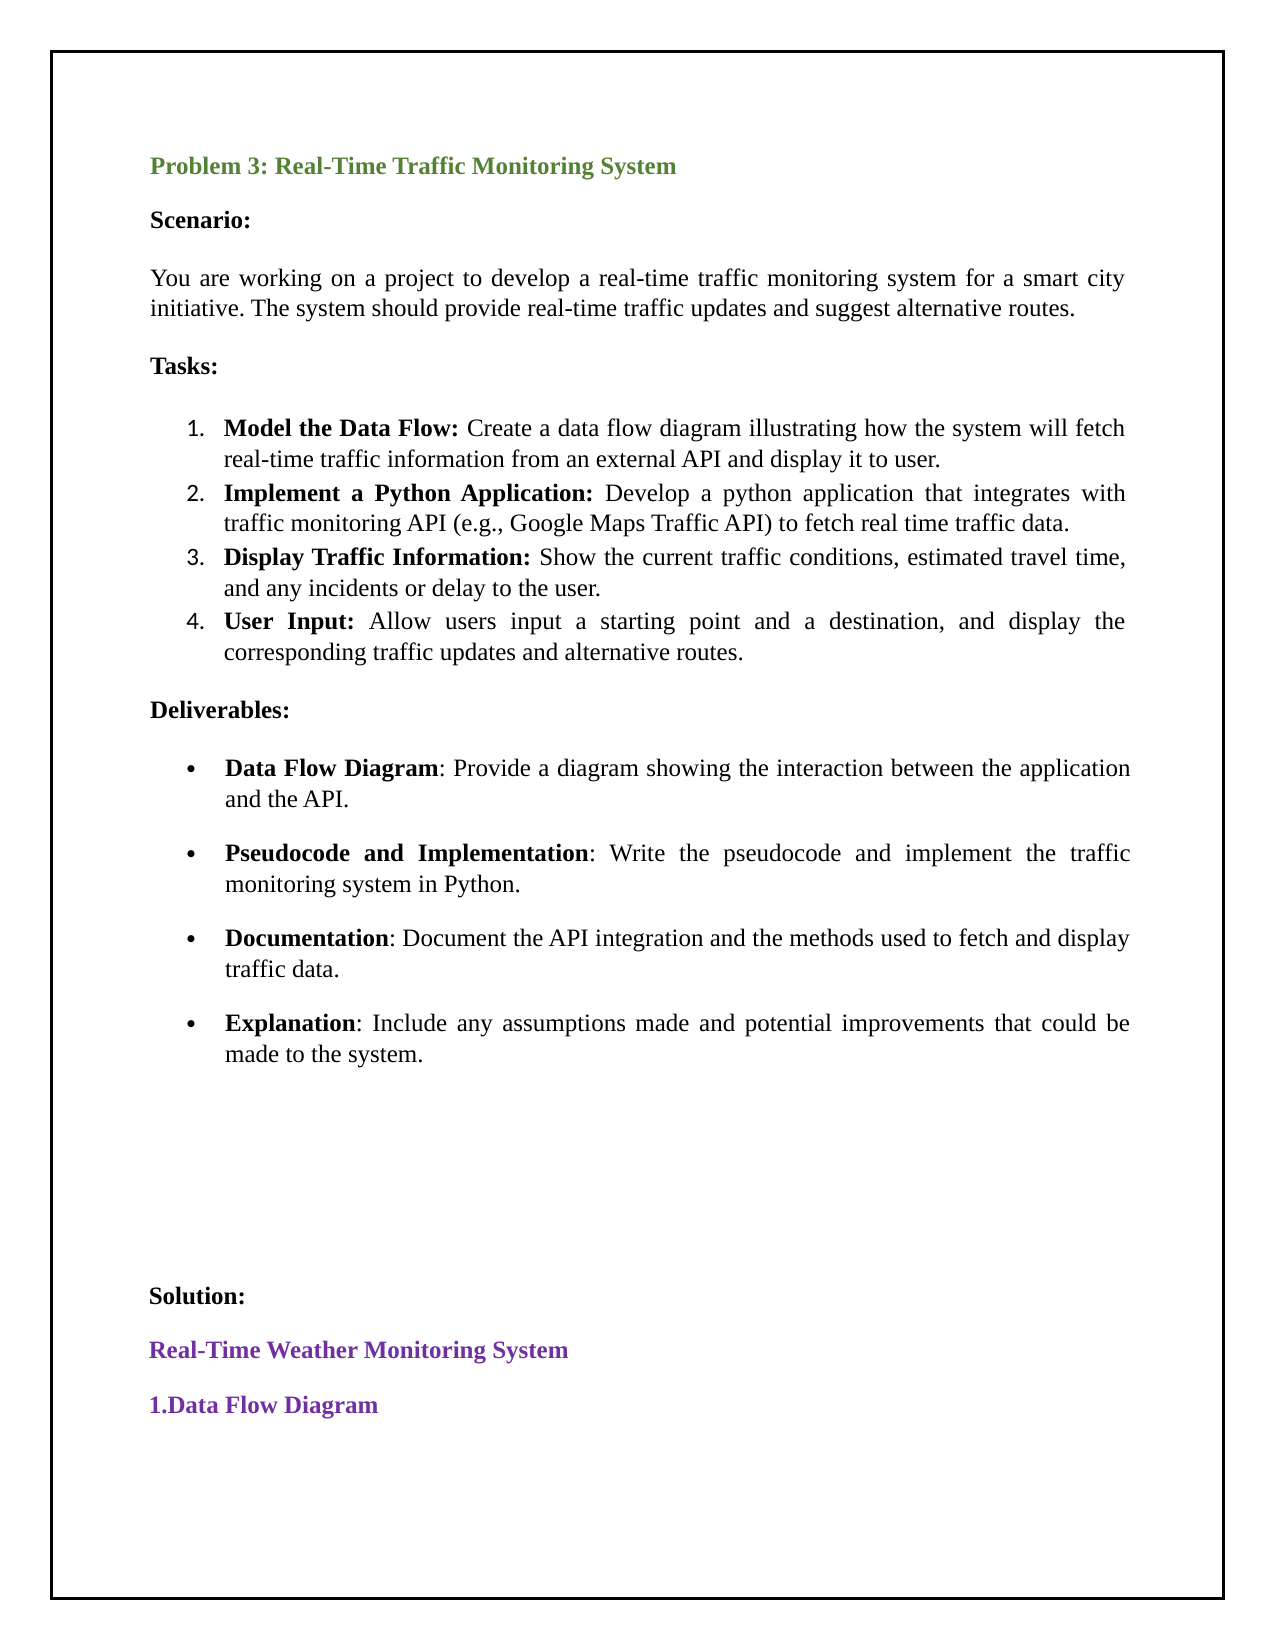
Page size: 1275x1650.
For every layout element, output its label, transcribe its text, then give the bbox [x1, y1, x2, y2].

subtitle Real-Time Weather Monitoring System [148, 1336, 1131, 1364]
text Problem 3: Real-Time Traffic Monitoring System [150, 151, 1131, 180]
text Scenario: [150, 205, 1126, 234]
subtitle 1.Data Flow Diagram [148, 1390, 1131, 1418]
subtitle Solution: [148, 1281, 1131, 1310]
list User Input: Allow users input a starting point and a destination, and display the corresponding traffic updates and alternative routes. [186, 605, 1126, 666]
list Model the Data Flow: Create a data flow diagram illustrating how the system will fetch real-time traffic information from an external API and display it to user. [186, 412, 1126, 473]
list Explanation: Include any assumptions made and potential improvements that could be made to the system. [187, 1008, 1131, 1068]
list Implement a Python Application: Develop a python application that integrates with traffic monitoring API (e.g., Google Maps Traffic API) to fetch real time traffic data. [186, 477, 1126, 537]
list Data Flow Diagram: Provide a diagram showing the interaction between the application and the API. [187, 753, 1131, 812]
text Deliverables: [150, 695, 1126, 724]
list Pseudocode and Implementation: Write the pseudocode and implement the traffic monitoring system in Python. [187, 838, 1131, 898]
list Display Traffic Information: Show the current traffic conditions, estimated travel time, and any incidents or delay to the user. [186, 541, 1126, 601]
list Documentation: Document the API integration and the methods used to fetch and display traffic data. [187, 923, 1131, 983]
text Tasks: [150, 351, 1126, 380]
text You are working on a project to develop a real-time traffic monitoring system for a smart city initiative. The system should provide real-time traffic updates and suggest alternative routes. [150, 263, 1126, 322]
